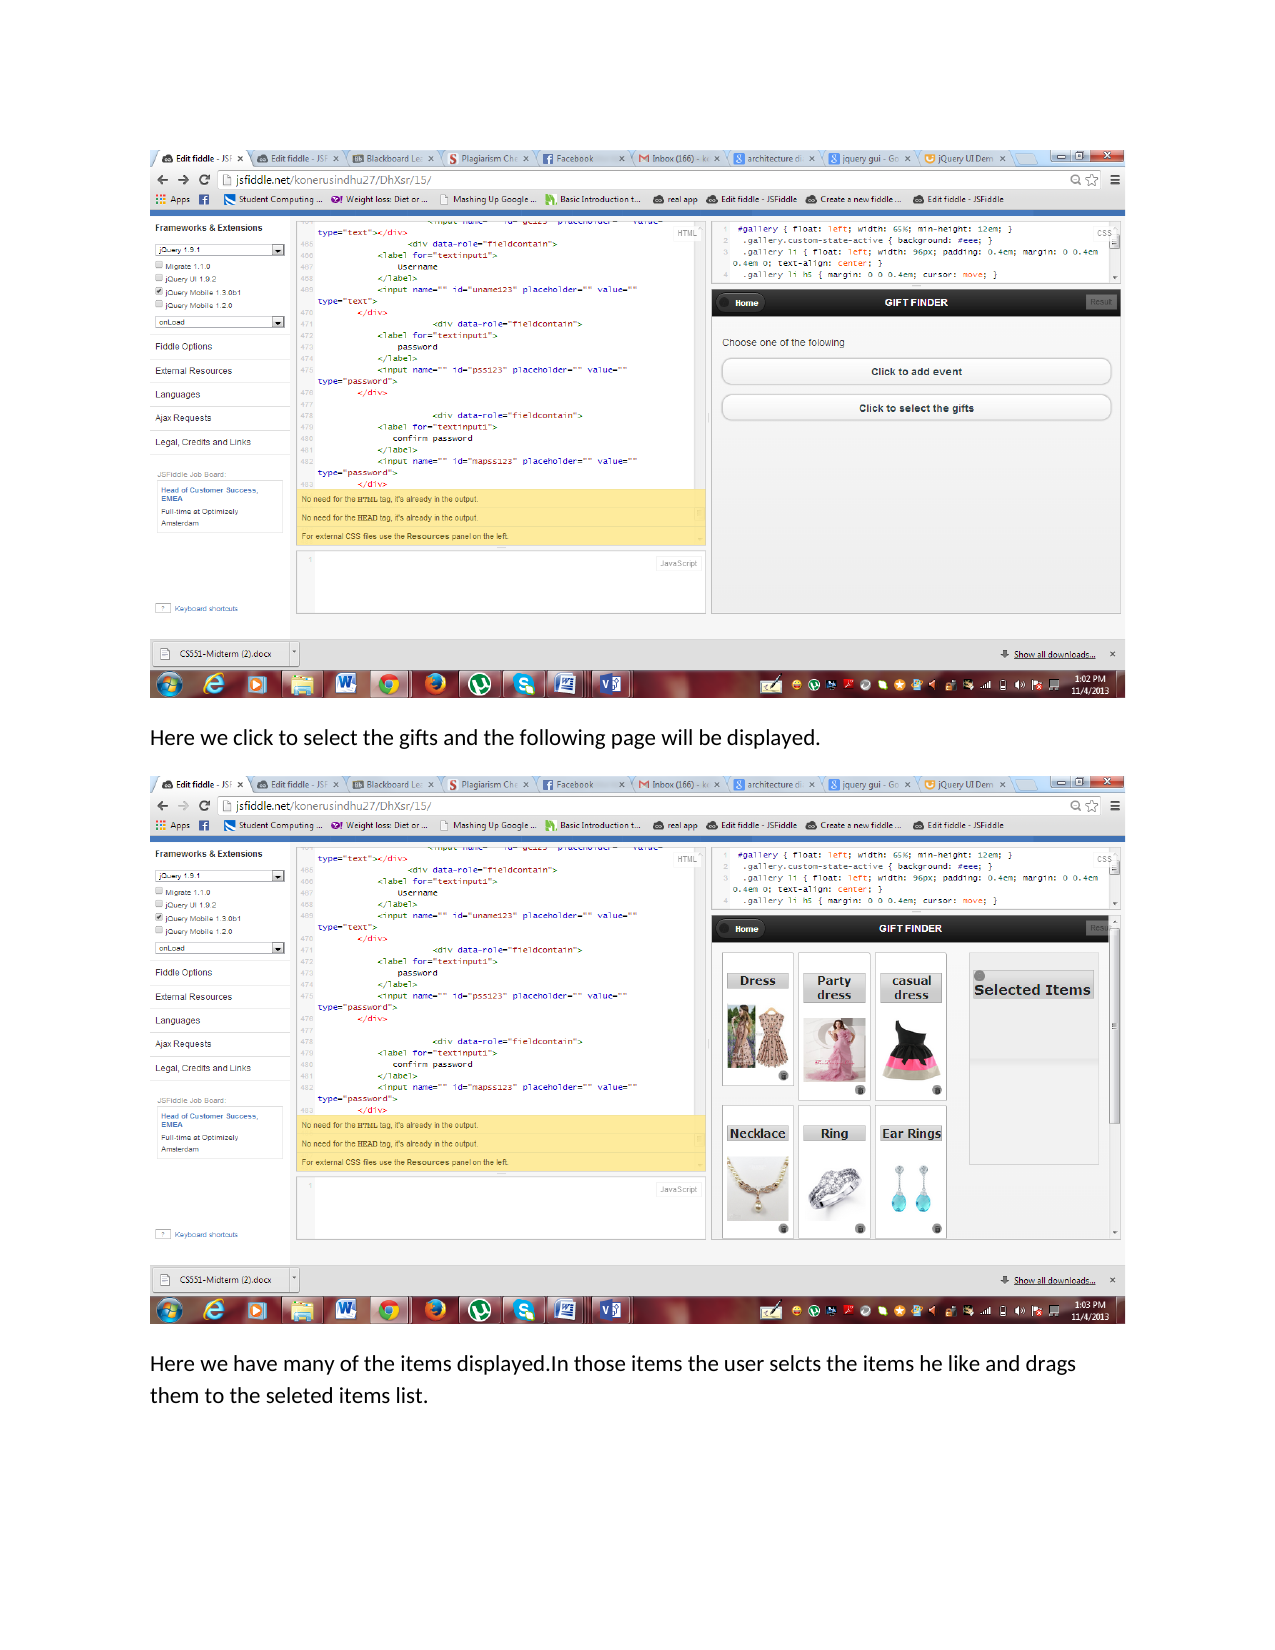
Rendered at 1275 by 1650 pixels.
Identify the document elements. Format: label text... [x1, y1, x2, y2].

text Here we have many of the items displayed.In those items the user selcts the items he like and drags them to the seleted items list. [150, 1349, 1125, 1409]
picture [150, 150, 1125, 698]
text Here we click to select the gifts and the following page will be displayed. [150, 723, 1125, 751]
picture [150, 776, 1125, 1324]
